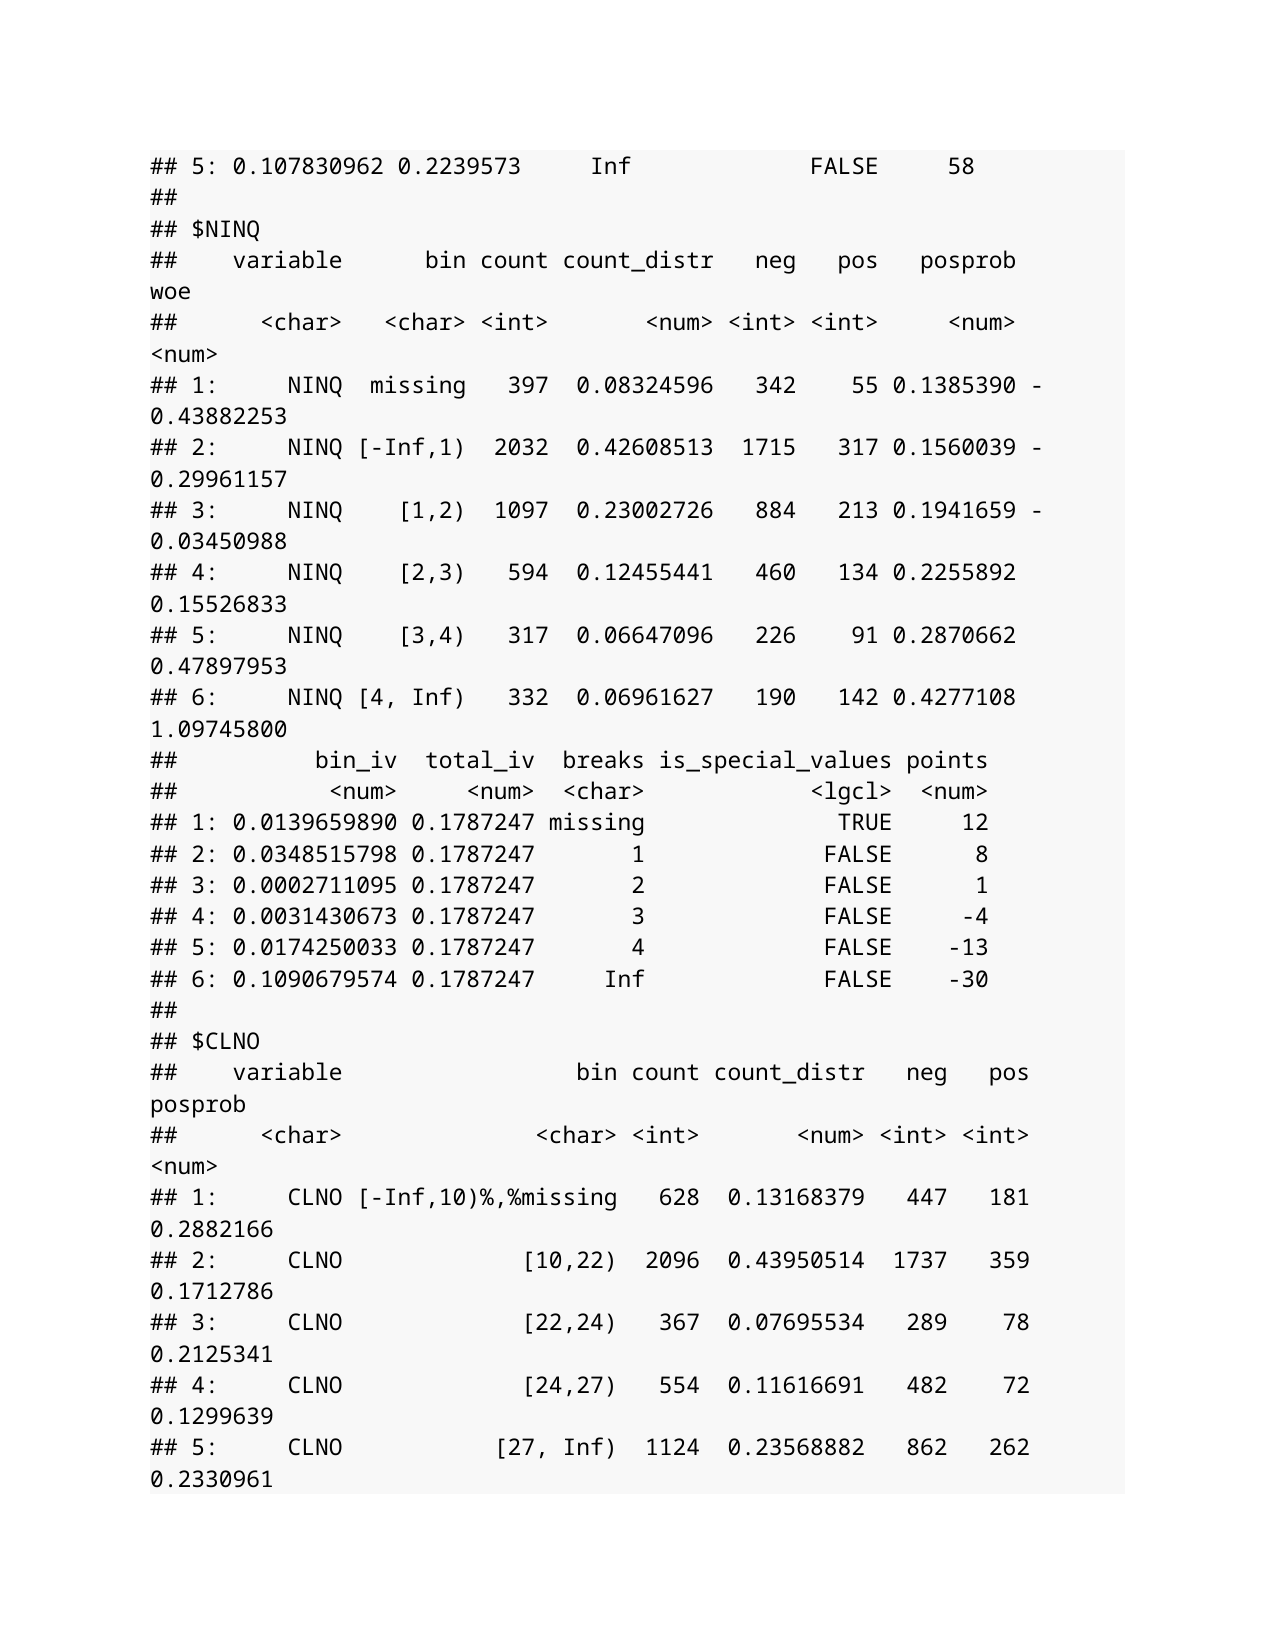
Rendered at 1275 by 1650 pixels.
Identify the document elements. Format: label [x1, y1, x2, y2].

text [150, 150, 1125, 1494]
